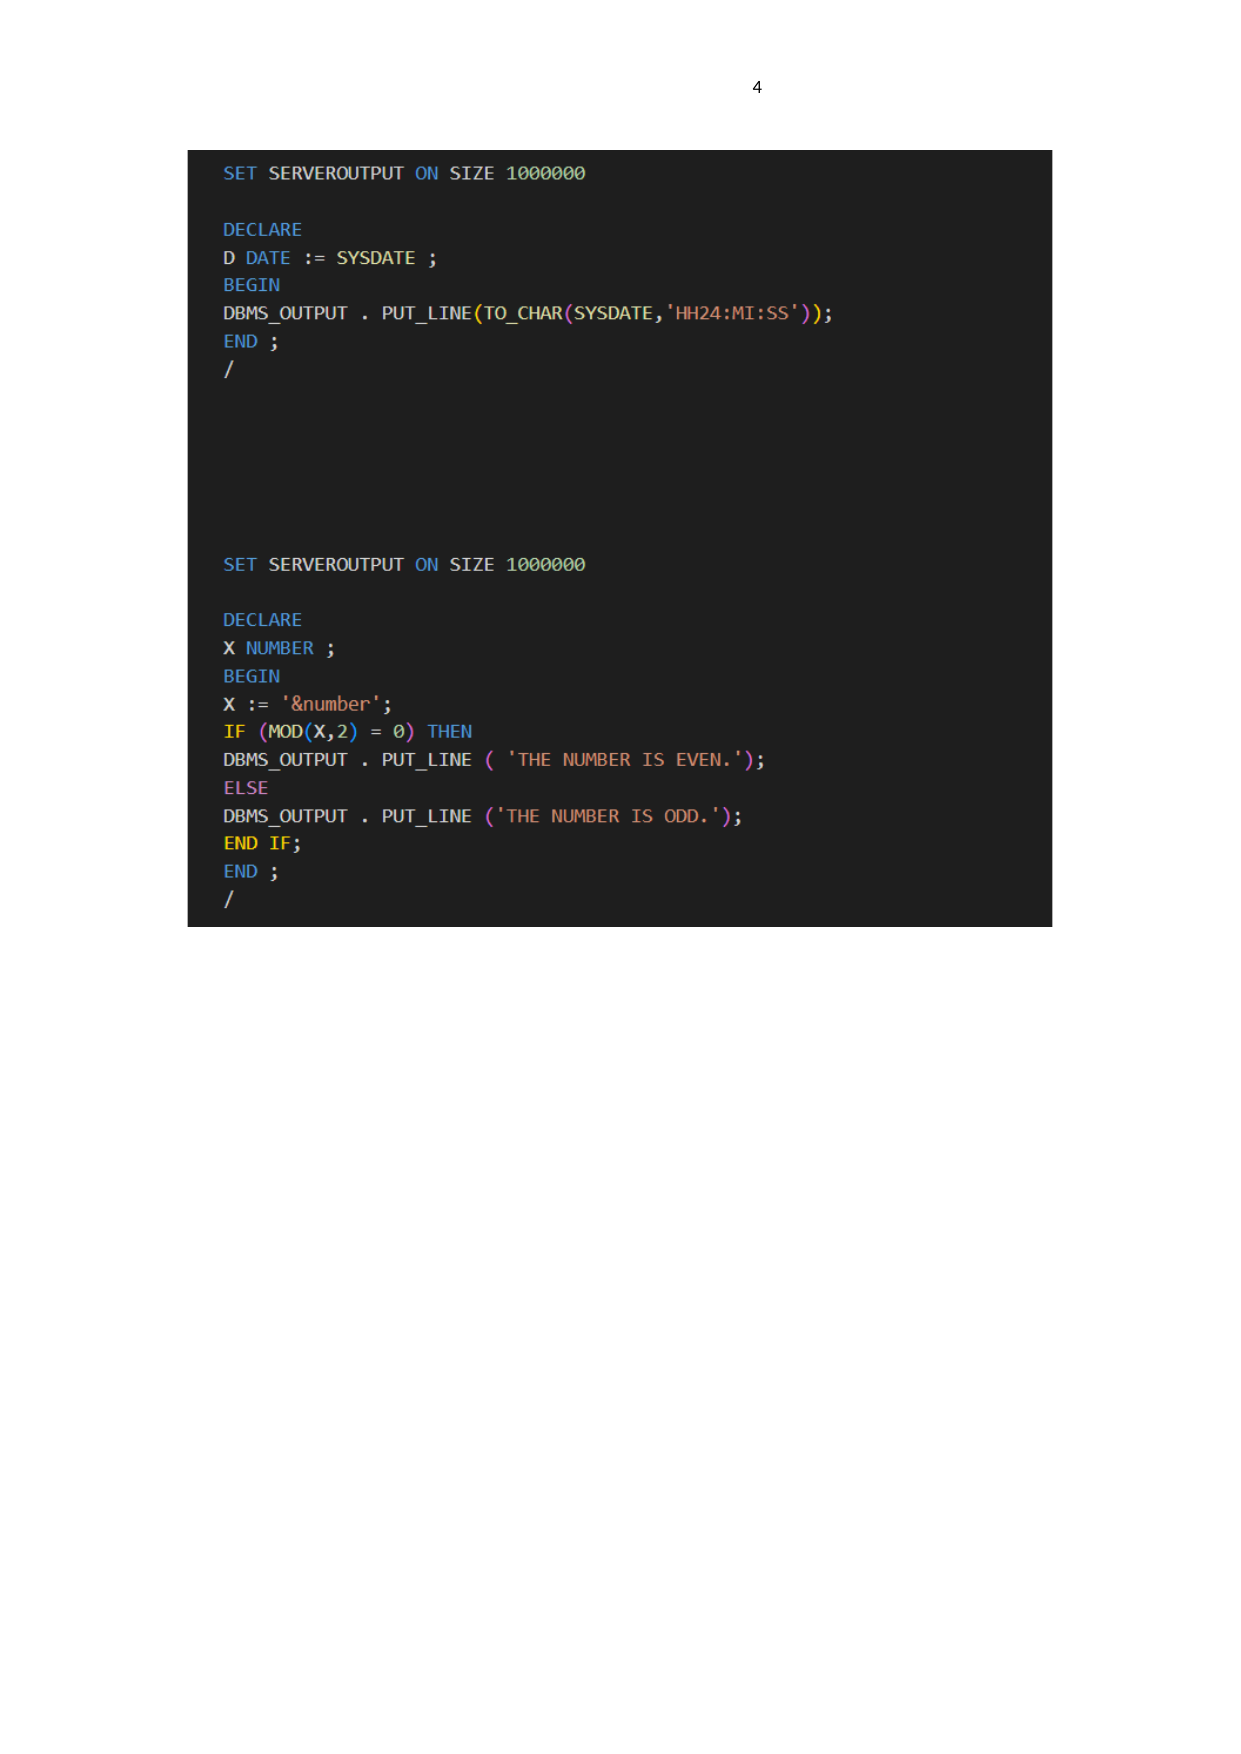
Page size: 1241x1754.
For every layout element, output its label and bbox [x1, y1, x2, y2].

picture [187, 150, 1053, 927]
